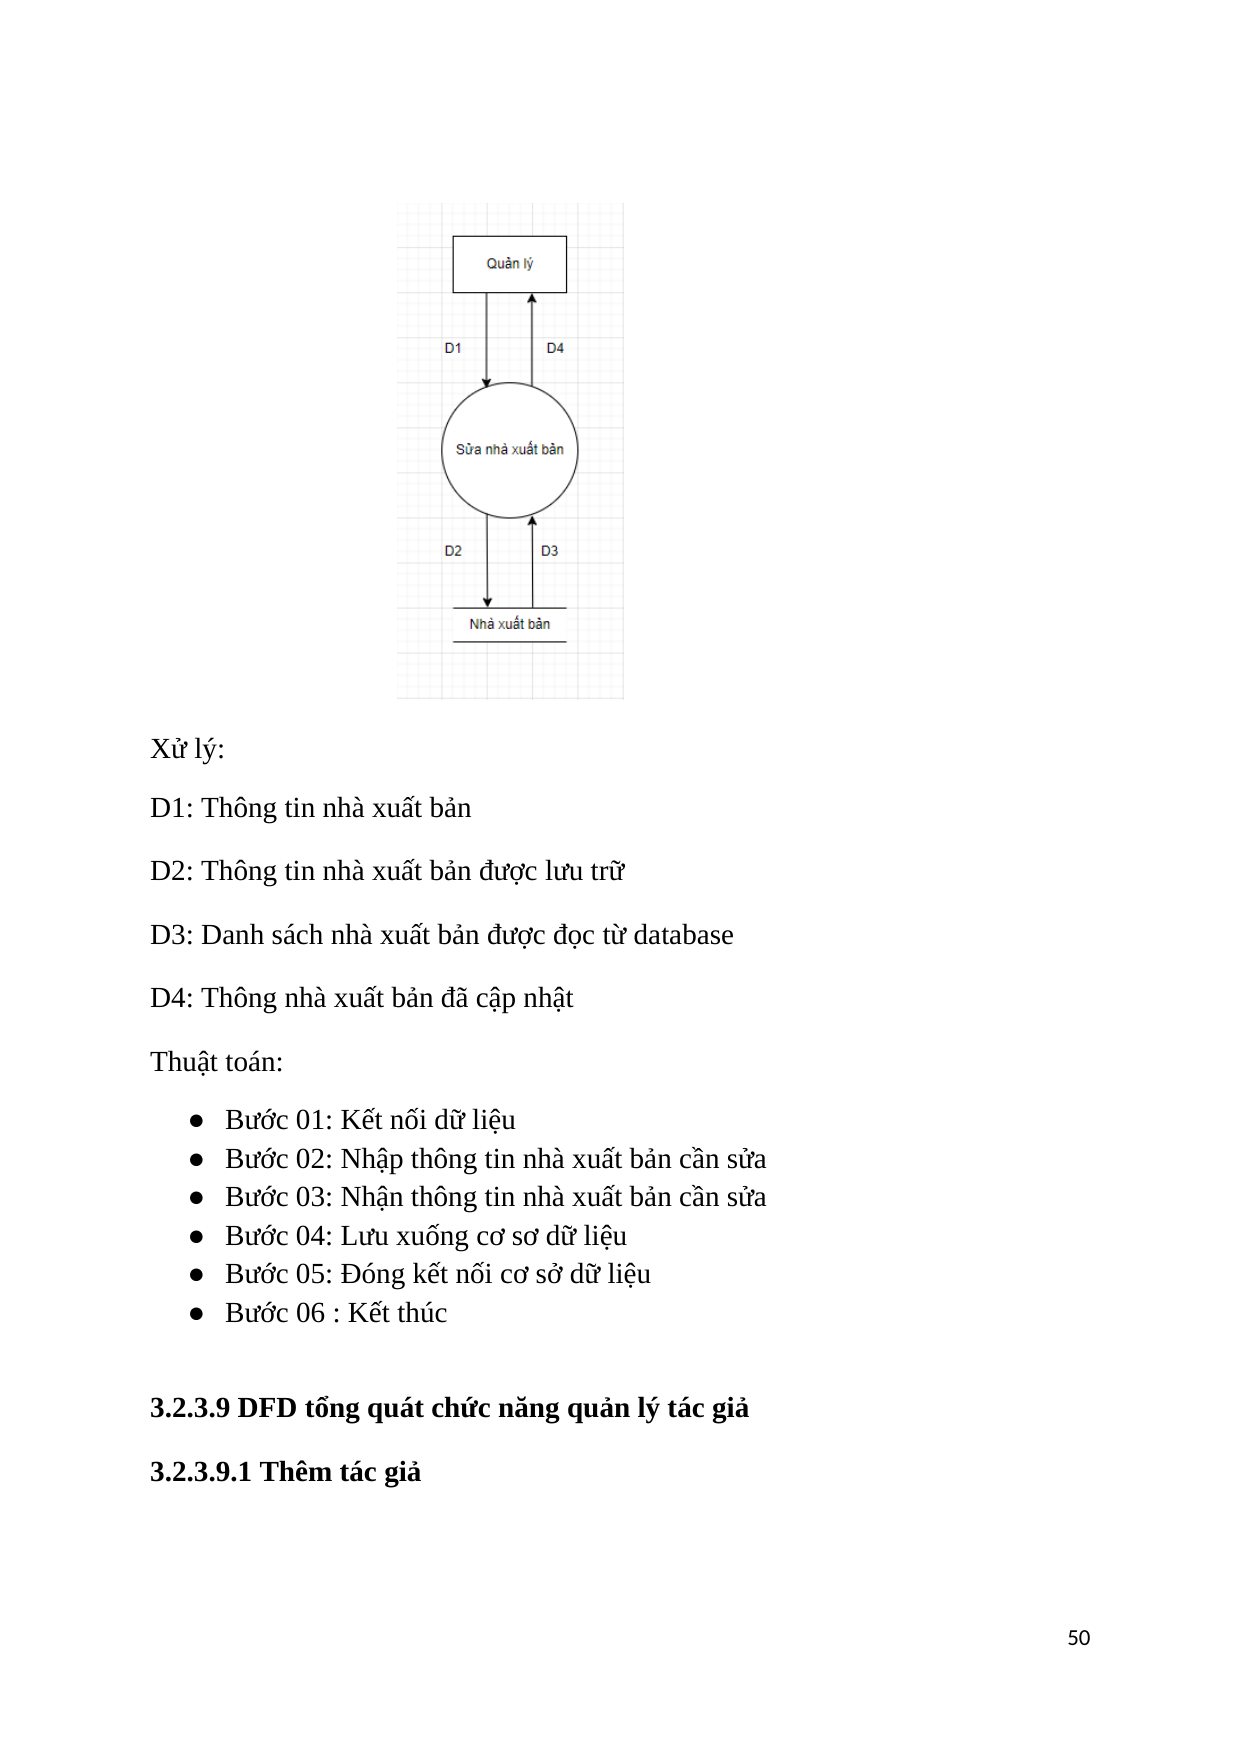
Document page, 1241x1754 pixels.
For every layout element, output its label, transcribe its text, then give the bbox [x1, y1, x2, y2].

list Bước 01: Kết nối dữ liệu [187, 1102, 1090, 1136]
picture [397, 203, 624, 700]
list Bước 04: Lưu xuống cơ sơ dữ liệu [187, 1218, 1090, 1252]
text 3.2.3.9.1 Thêm tác giả [150, 1454, 1090, 1488]
list Bước 02: Nhập thông tin nhà xuất bản cần sửa [187, 1141, 1090, 1174]
text D3: Danh sách nhà xuất bản được đọc từ database [150, 917, 1090, 950]
text D4: Thông nhà xuất bản đã cập nhật [150, 980, 1090, 1014]
text D2: Thông tin nhà xuất bản được lưu trữ [150, 853, 1090, 887]
text Thuật toán: [150, 1044, 1090, 1077]
text 3.2.3.9 DFD tổng quát chức năng quản lý tác giả [150, 1390, 1090, 1423]
text D1: Thông tin nhà xuất bản [150, 790, 1090, 823]
text Xử lý: [150, 731, 1090, 765]
list Bước 03: Nhận thông tin nhà xuất bản cần sửa [187, 1179, 1090, 1213]
list Bước 05: Đóng kết nối cơ sở dữ liệu [187, 1257, 1090, 1290]
list Bước 06 : Kết thúc [187, 1295, 1090, 1329]
